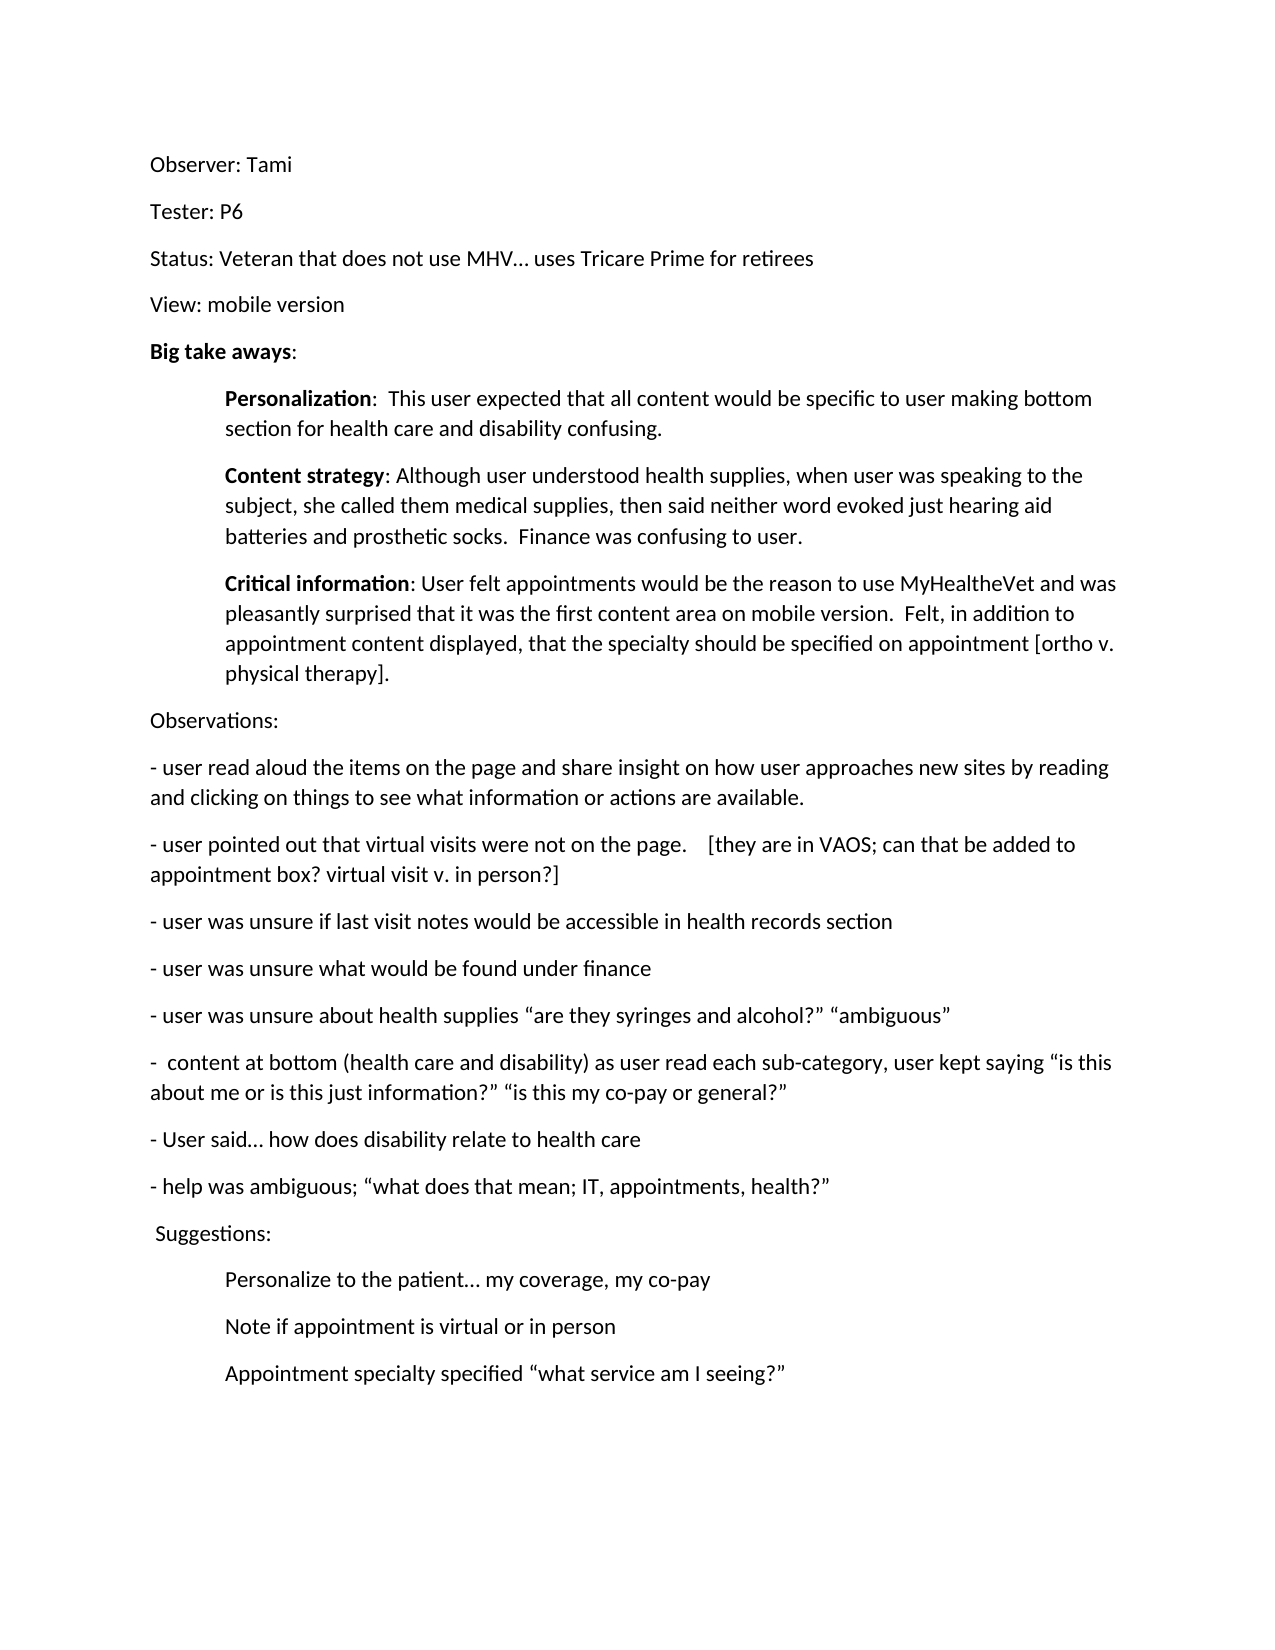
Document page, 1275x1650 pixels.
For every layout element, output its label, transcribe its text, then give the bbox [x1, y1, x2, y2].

text Big take aways: [150, 337, 1125, 366]
text Personalize to the patient… my coverage, my co-pay [150, 1266, 1125, 1294]
text Observations: [150, 706, 1125, 734]
text Personalization: This user expected that all content would be specific to user making bottom section for health care and disability confusing. [225, 384, 1125, 443]
text - User said… how does disability relate to health care [150, 1125, 1125, 1153]
text View: mobile version [150, 291, 1125, 319]
text - help was ambiguous; “what does that mean; IT, appointments, health?” [150, 1172, 1125, 1200]
text Critical information: User felt appointments would be the reason to use MyHealtheVet and was pleasantly surprised that it was the first content area on mobile version. Felt, in addition to appointment content displayed, that the specialty should be specified on appointment [ortho v. physical therapy]. [225, 569, 1125, 687]
text - user pointed out that virtual visits were not on the page. [they are in VAOS; can that be added to appointment box? virtual visit v. in person?] [150, 830, 1125, 888]
text Status: Veteran that does not use MHV… uses Tricare Prime for retirees [150, 244, 1125, 272]
text - user was unsure what would be found under finance [150, 954, 1125, 982]
text Note if appointment is virtual or in person [150, 1312, 1125, 1341]
text - user was unsure about health supplies “are they syringes and alcohol?” “ambiguous” [150, 1001, 1125, 1029]
text Tester: P6 [150, 197, 1125, 225]
text Observer: Tami [150, 150, 1125, 178]
text Appointment specialty specified “what service am I seeing?” [150, 1359, 1125, 1387]
text Suggestions: [150, 1219, 1125, 1247]
text Content strategy: Although user understood health supplies, when user was speaking to the subject, she called them medical supplies, then said neither word evoked just hearing aid batteries and prosthetic socks. Finance was confusing to user. [225, 461, 1125, 550]
text - user read aloud the items on the page and share insight on how user approaches new sites by reading and clicking on things to see what information or actions are available. [150, 753, 1125, 811]
text - content at bottom (health care and disability) as user read each sub-category, user kept saying “is this about me or is this just information?” “is this my co-pay or general?” [150, 1048, 1125, 1106]
text - user was unsure if last visit notes would be accessible in health records section [150, 907, 1125, 935]
